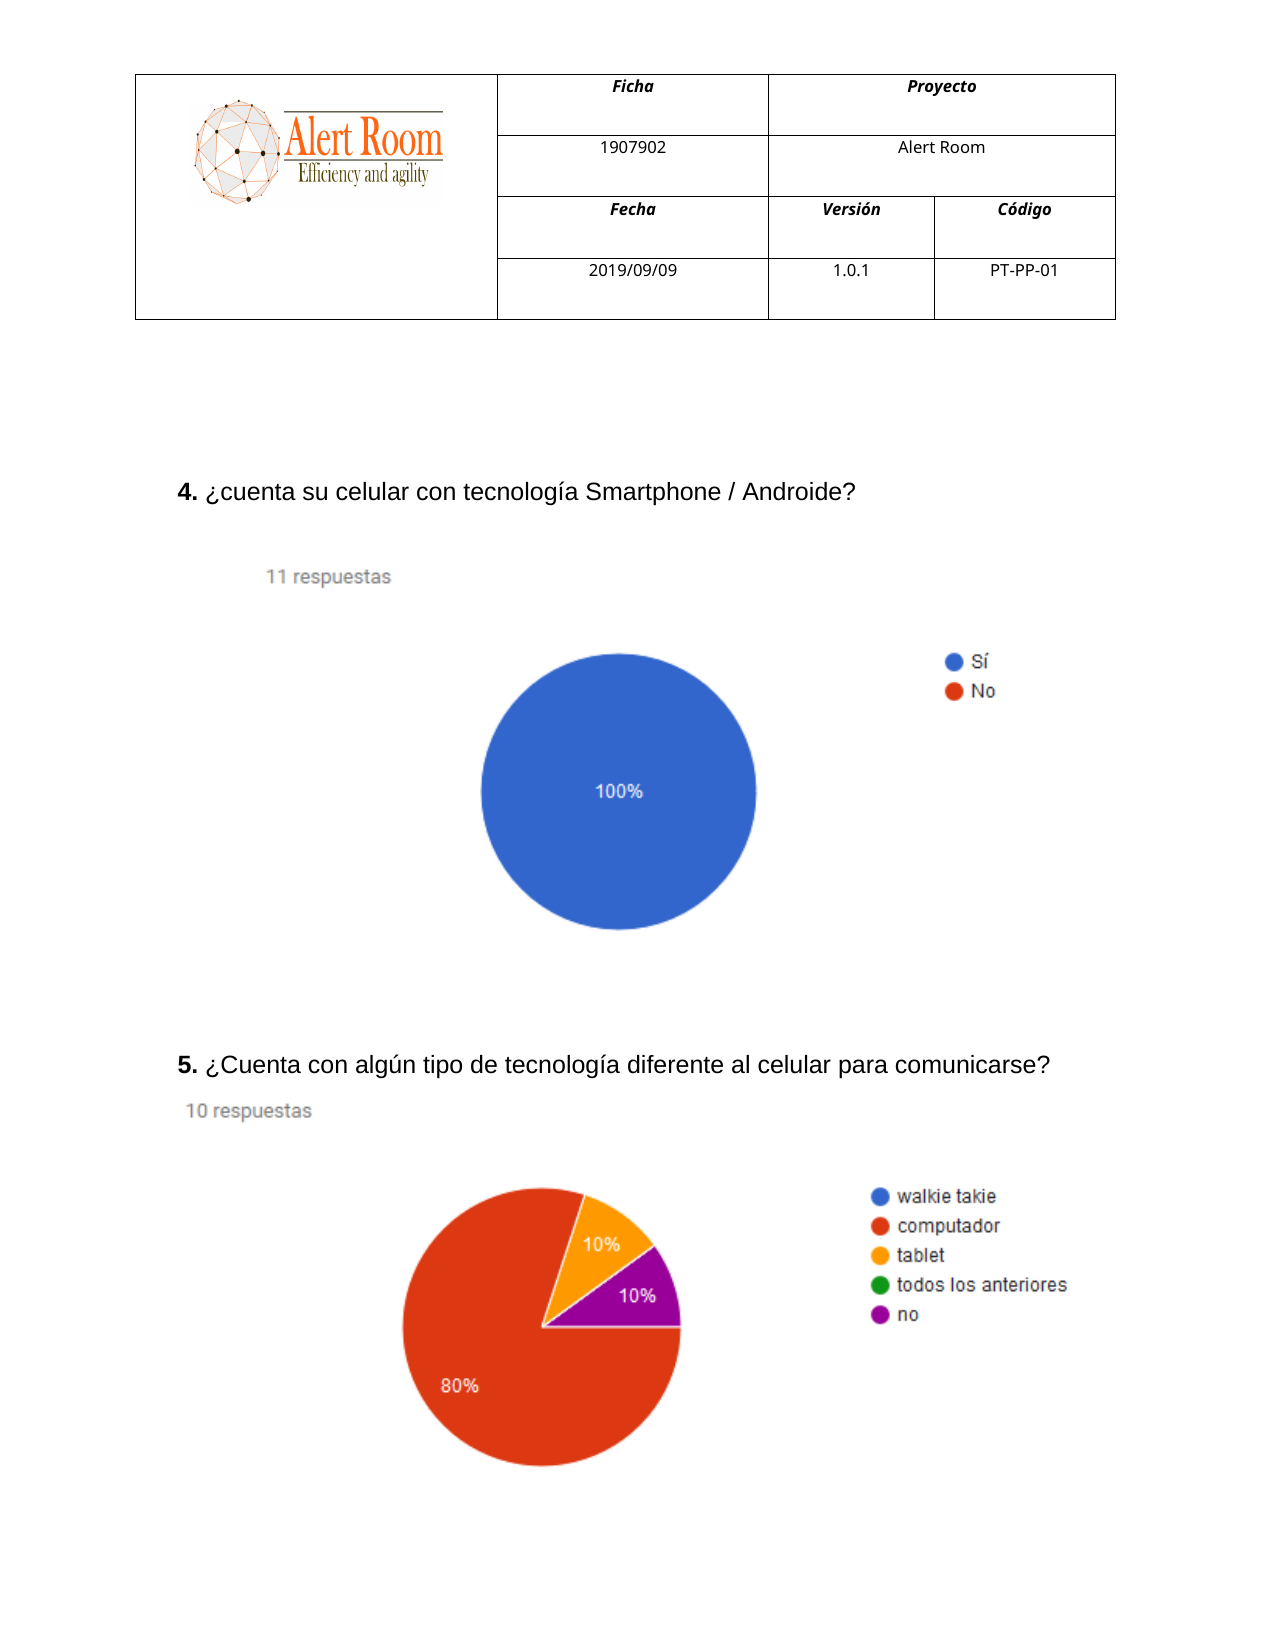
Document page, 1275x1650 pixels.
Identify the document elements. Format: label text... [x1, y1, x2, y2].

picture [177, 1093, 1098, 1492]
text 5. ¿Cuenta con algún tipo de tecnología diferente al celular para comunicarse? [177, 1007, 1098, 1079]
picture [188, 99, 445, 206]
list 4. ¿cuenta su celular con tecnología Smartphone / Androide? [177, 477, 1098, 506]
picture [259, 560, 1016, 954]
